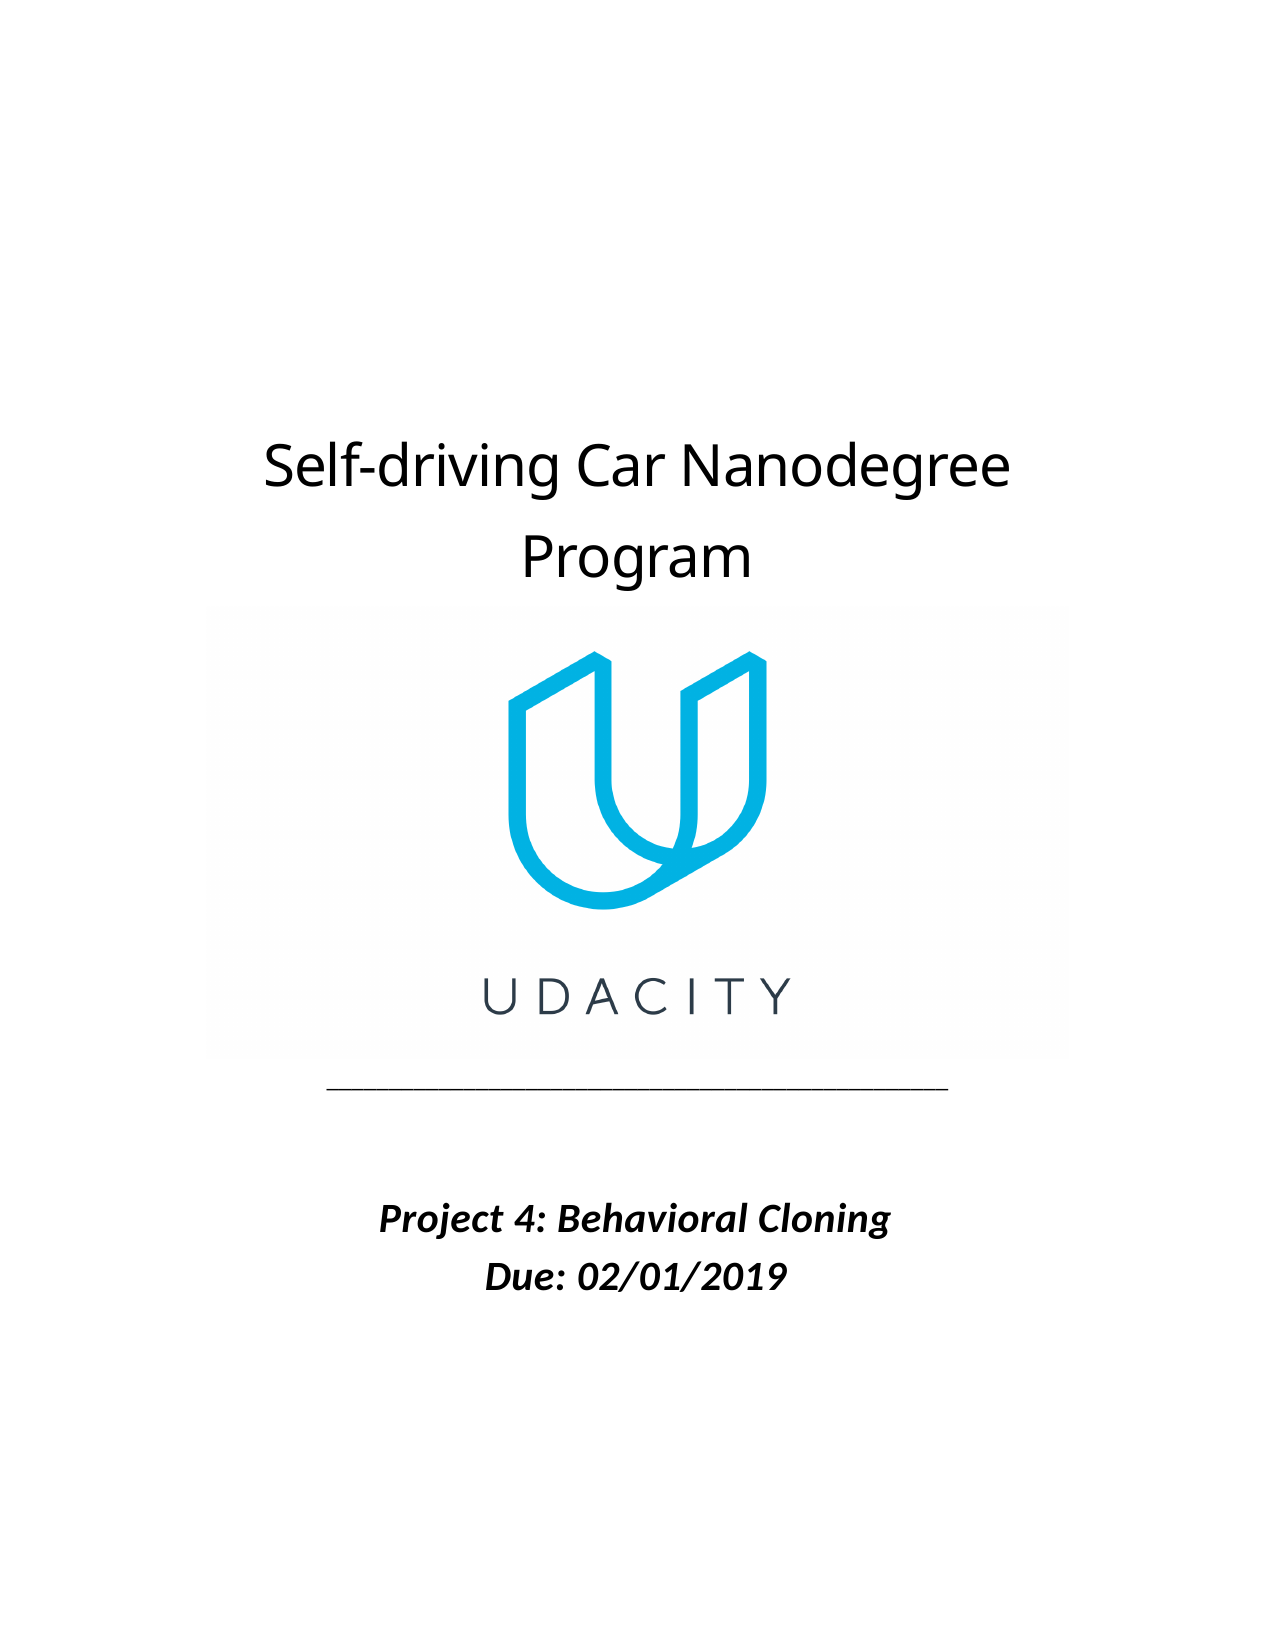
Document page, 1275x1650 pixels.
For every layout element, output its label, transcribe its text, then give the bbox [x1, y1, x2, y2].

text Due: 02/01/2019 [150, 1250, 1125, 1301]
picture [206, 606, 1069, 1059]
text Project 4: Behavioral Cloning [150, 1192, 1125, 1243]
text __________________________________________________ [150, 1063, 1125, 1094]
title Self-driving Car Nanodegree Program [150, 424, 1125, 595]
